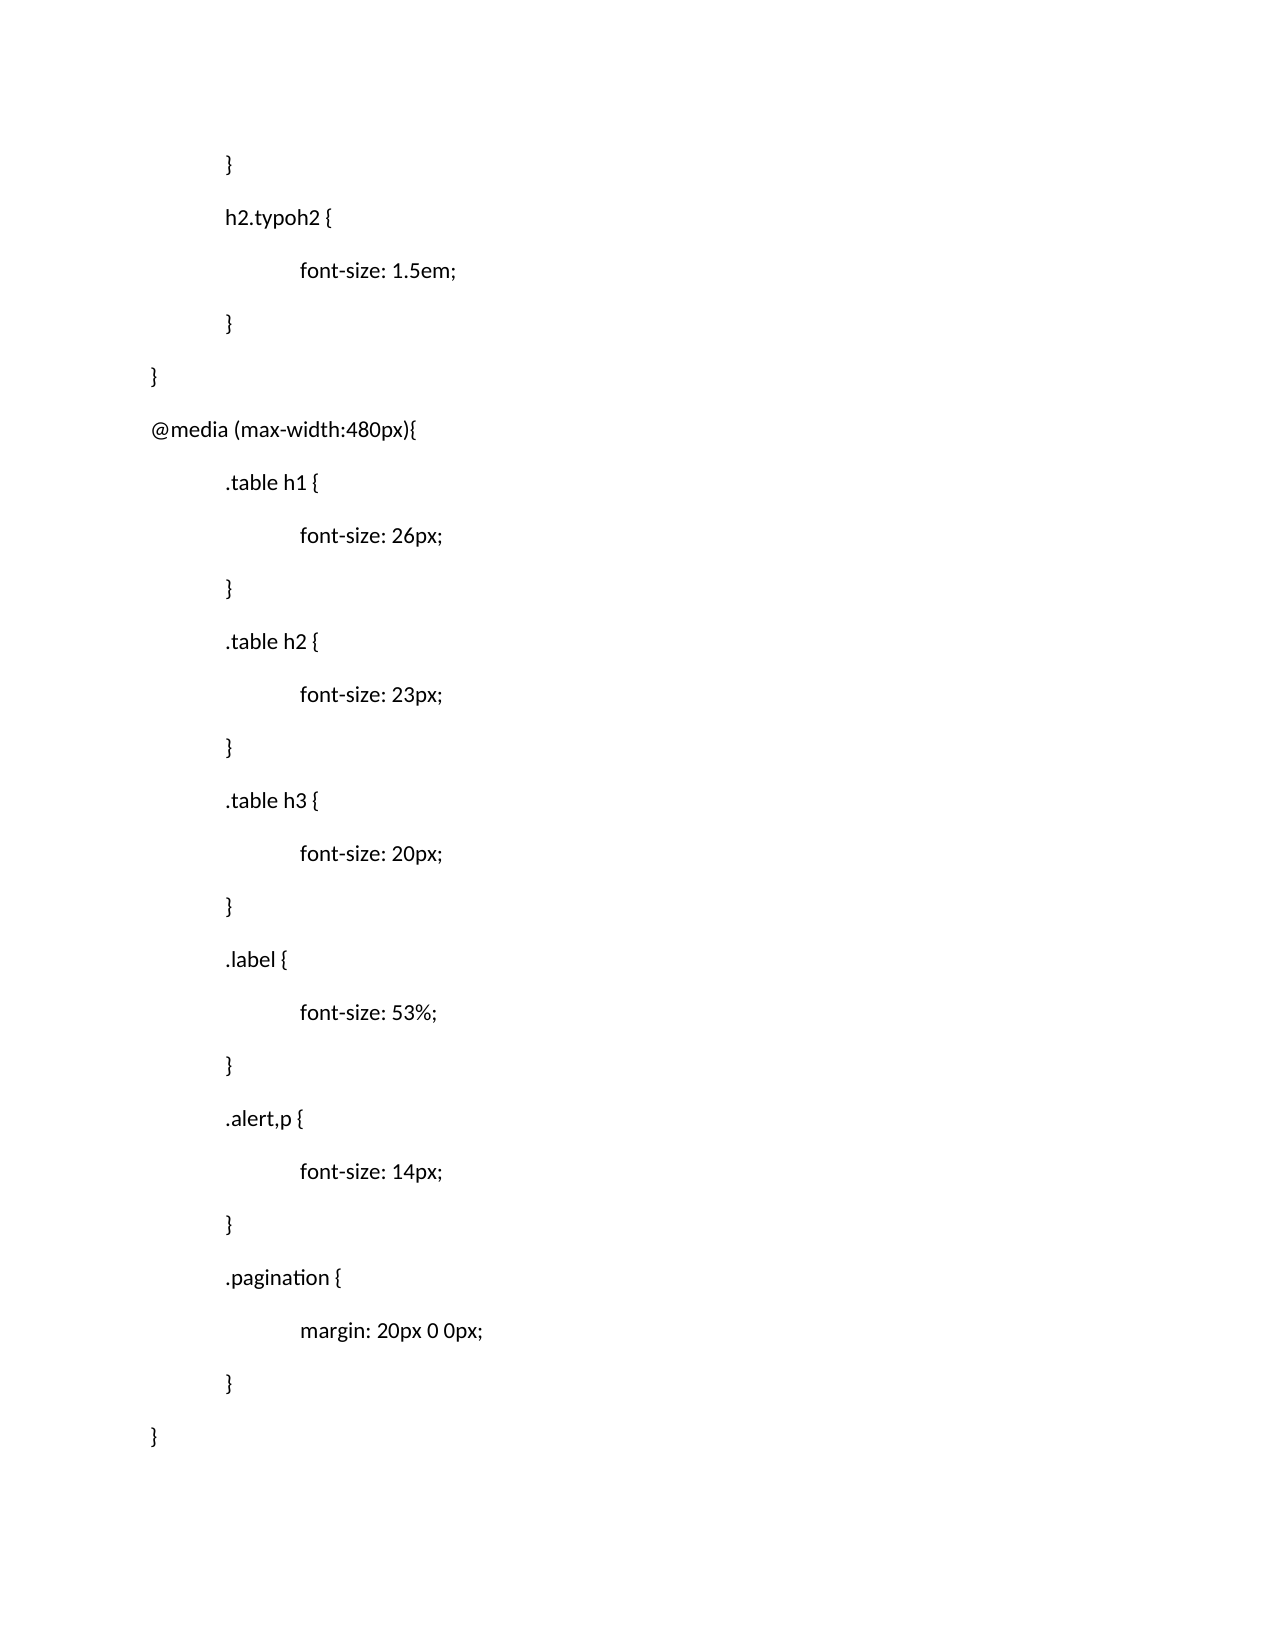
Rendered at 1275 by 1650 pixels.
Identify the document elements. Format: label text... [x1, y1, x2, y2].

text } [150, 892, 1125, 920]
text .table h1 { [150, 468, 1125, 496]
text .pagination { [150, 1263, 1125, 1291]
text } [150, 574, 1125, 602]
text margin: 20px 0 0px; [150, 1316, 1125, 1344]
text h2.typoh2 { [150, 203, 1125, 231]
text .table h3 { [150, 786, 1125, 814]
text font-size: 26px; [150, 521, 1125, 549]
text font-size: 1.5em; [150, 256, 1125, 284]
text font-size: 53%; [150, 998, 1125, 1026]
text } [150, 150, 1125, 178]
text } [150, 1369, 1125, 1397]
text .alert,p { [150, 1104, 1125, 1132]
text .table h2 { [150, 627, 1125, 655]
text } [150, 1051, 1125, 1079]
text @media (max-width:480px){ [150, 415, 1125, 443]
text font-size: 14px; [150, 1157, 1125, 1185]
text } [150, 362, 1125, 390]
text } [150, 733, 1125, 761]
text font-size: 20px; [150, 839, 1125, 867]
text } [150, 309, 1125, 337]
text } [150, 1210, 1125, 1238]
text font-size: 23px; [150, 680, 1125, 708]
text .label { [150, 945, 1125, 973]
text } [150, 1422, 1125, 1451]
